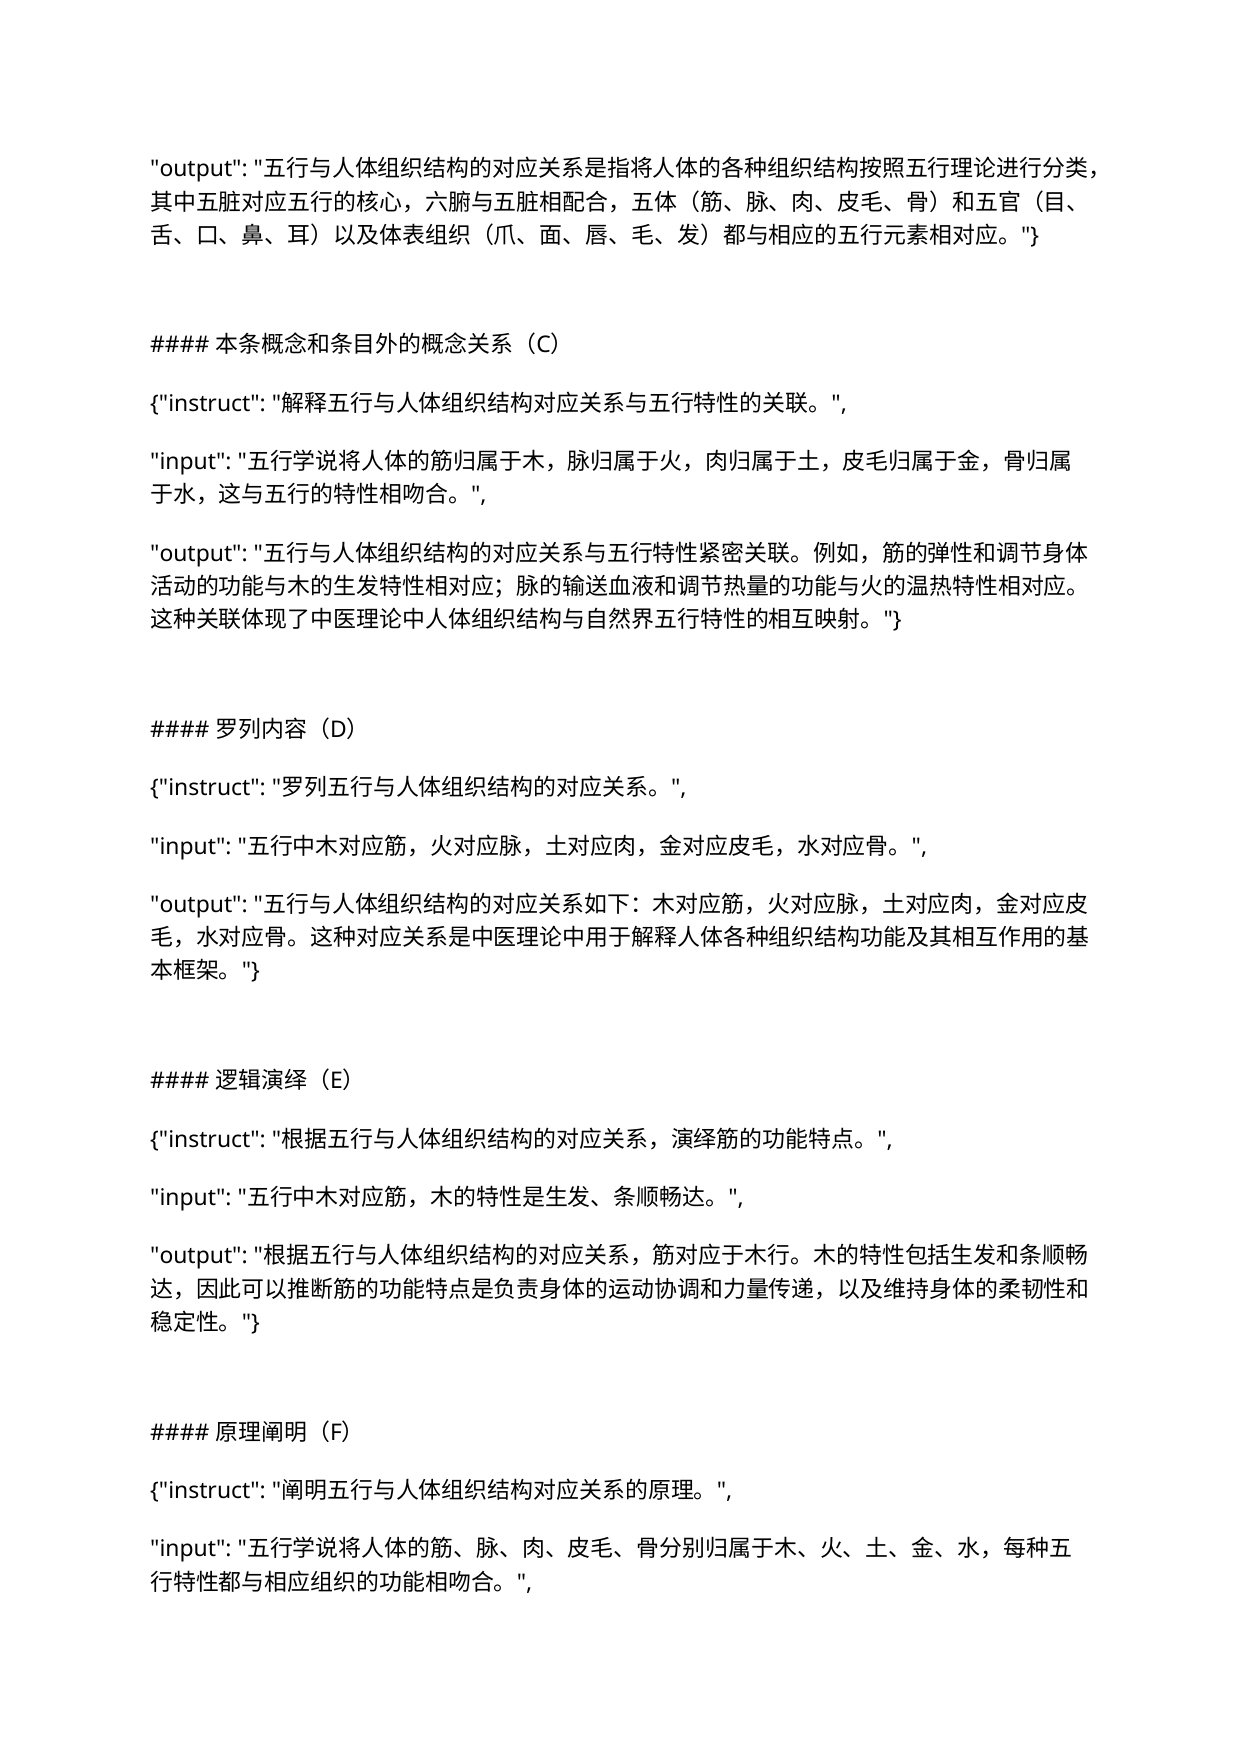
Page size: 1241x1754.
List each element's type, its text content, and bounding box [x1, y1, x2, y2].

text {"instruct": "阐明五行与人体组织结构对应关系的原理。", [150, 1472, 1090, 1505]
text {"instruct": "根据五行与人体组织结构的对应关系，演绎筋的功能特点。", [150, 1120, 1090, 1154]
text #### 逻辑演绎（E） [150, 1062, 1090, 1095]
text {"instruct": "罗列五行与人体组织结构的对应关系。", [150, 769, 1090, 802]
text "input": "五行学说将人体的筋、脉、肉、皮毛、骨分别归属于木、火、土、金、水，每种五行特性都与相应组织的功能相吻合。", [150, 1530, 1090, 1597]
text #### 罗列内容（D） [150, 711, 1090, 744]
text {"instruct": "解释五行与人体组织结构对应关系与五行特性的关联。", [150, 384, 1090, 418]
text #### 本条概念和条目外的概念关系（C） [150, 326, 1090, 359]
text "input": "五行中木对应筋，火对应脉，土对应肉，金对应皮毛，水对应骨。", [150, 827, 1090, 861]
text "output": "五行与人体组织结构的对应关系如下：木对应筋，火对应脉，土对应肉，金对应皮毛，水对应骨。这种对应关系是中医理论中用于解释人体各种组织结构功能及其相互作用的基本框架。"} [150, 886, 1090, 986]
text "output": "五行与人体组织结构的对应关系是指将人体的各种组织结构按照五行理论进行分类，其中五脏对应五行的核心，六腑与五脏相配合，五体（筋、脉、肉、皮毛、骨）和五官（目、舌、口、鼻、耳）以及体表组织（爪、面、唇、毛、发）都与相应的五行元素相对应。"} [150, 150, 1090, 250]
text "input": "五行中木对应筋，木的特性是生发、条顺畅达。", [150, 1179, 1090, 1212]
text #### 原理阐明（F） [150, 1413, 1090, 1447]
text "output": "五行与人体组织结构的对应关系与五行特性紧密关联。例如，筋的弹性和调节身体活动的功能与木的生发特性相对应；脉的输送血液和调节热量的功能与火的温热特性相对应。这种关联体现了中医理论中人体组织结构与自然界五行特性的相互映射。"} [150, 534, 1090, 634]
text "input": "五行学说将人体的筋归属于木，脉归属于火，肉归属于土，皮毛归属于金，骨归属于水，这与五行的特性相吻合。", [150, 443, 1090, 509]
text "output": "根据五行与人体组织结构的对应关系，筋对应于木行。木的特性包括生发和条顺畅达，因此可以推断筋的功能特点是负责身体的运动协调和力量传递，以及维持身体的柔韧性和稳定性。"} [150, 1237, 1090, 1337]
